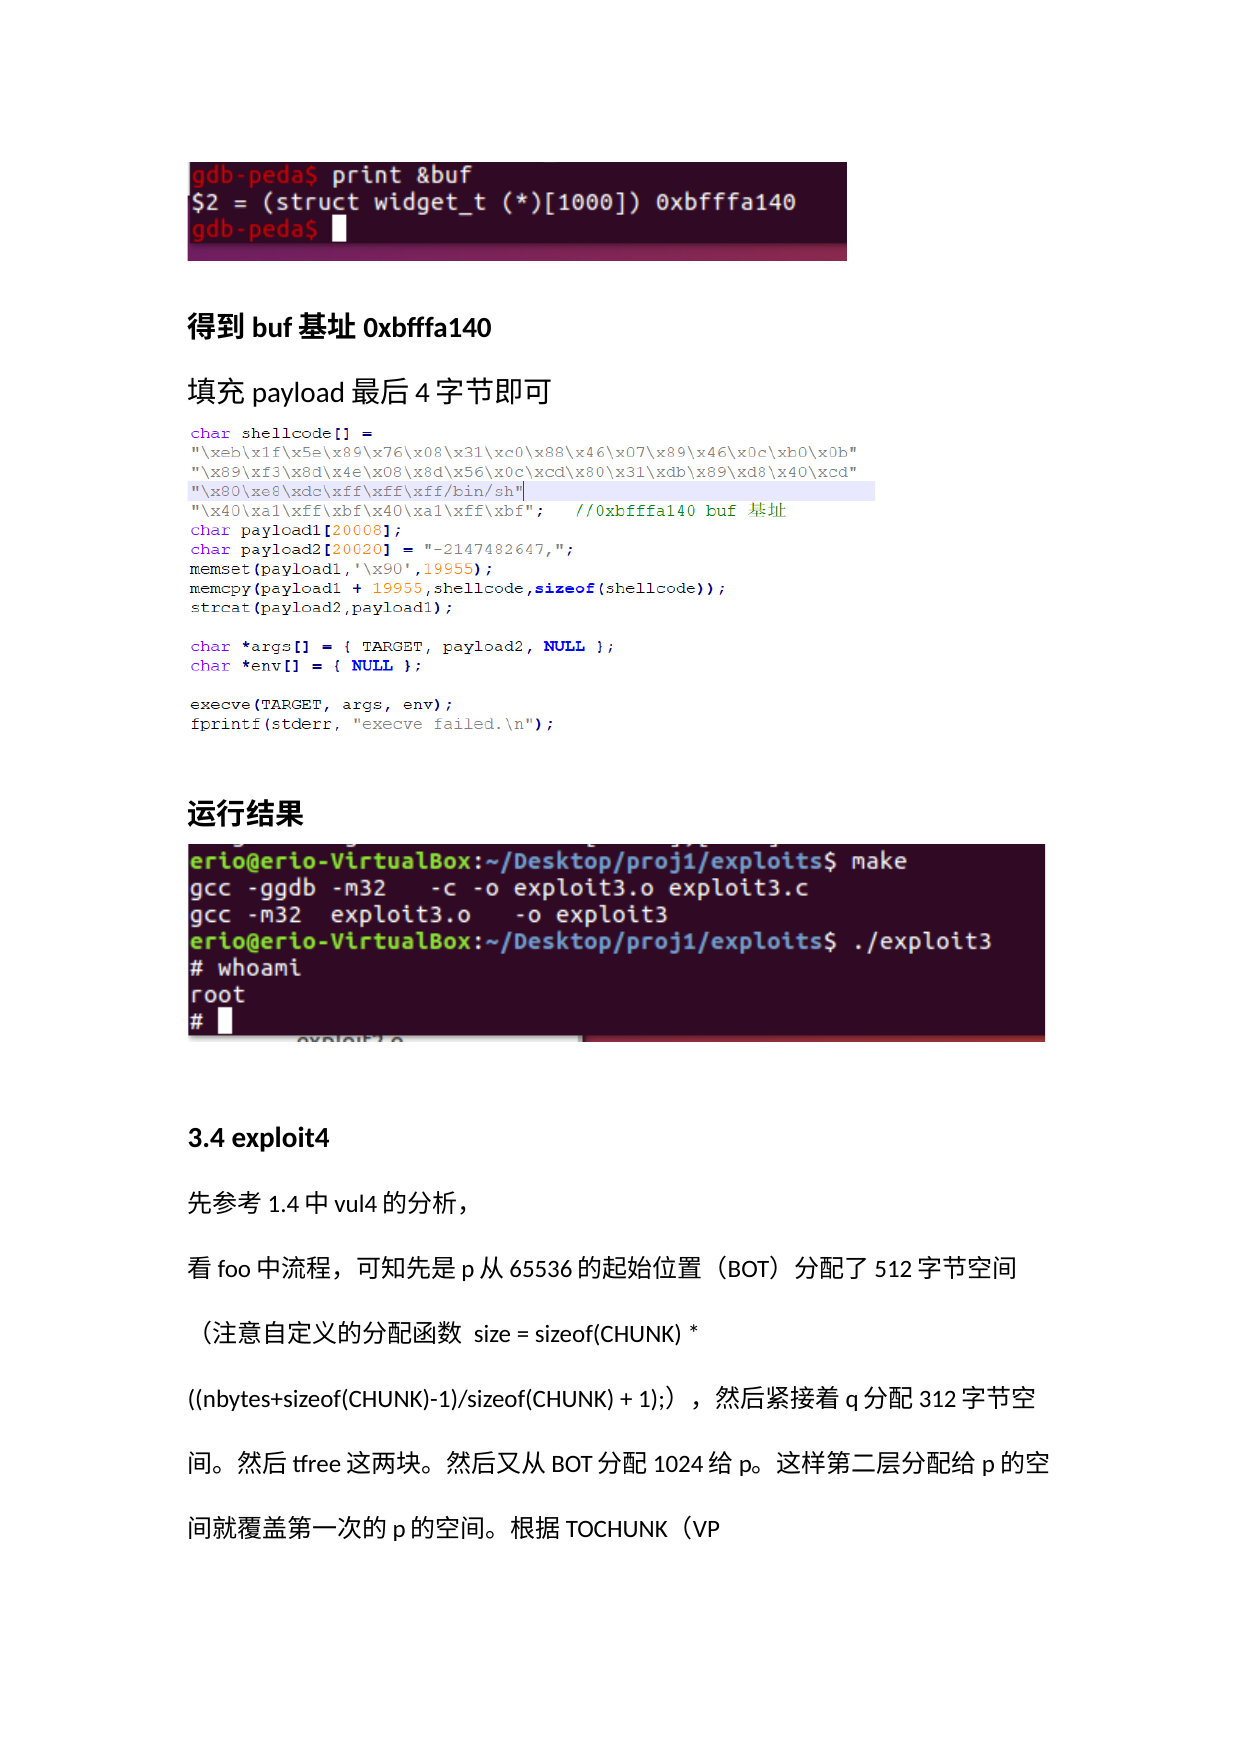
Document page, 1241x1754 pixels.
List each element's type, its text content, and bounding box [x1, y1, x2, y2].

text 看foo中流程，可知先是p从65536的起始位置（BOT）分配了512字节空间（注意自定义的分配函数 size = sizeof(CHUNK) * ((nbytes+sizeof(CHUNK)-1)/sizeof(CHUNK) + 1);），然后紧接着q分配312字节空间。然后tfree这两块。然后又从BOT分配1024给p。这样第二层分配给p的空间就覆盖第一次的p的空间。根据TOCHUNK（VP [187, 1234, 1053, 1559]
text 3.4 exploit4 [187, 1104, 1053, 1169]
text 先参考1.4中vul4的分析， [187, 1169, 1053, 1234]
picture [187, 162, 847, 261]
text 运行结果 [187, 779, 1053, 844]
picture [187, 844, 1046, 1042]
picture [187, 422, 876, 742]
text 得到buf基址 0xbfffa140 [187, 292, 1053, 357]
text 填充payload最后4字节即可 [187, 357, 1053, 422]
